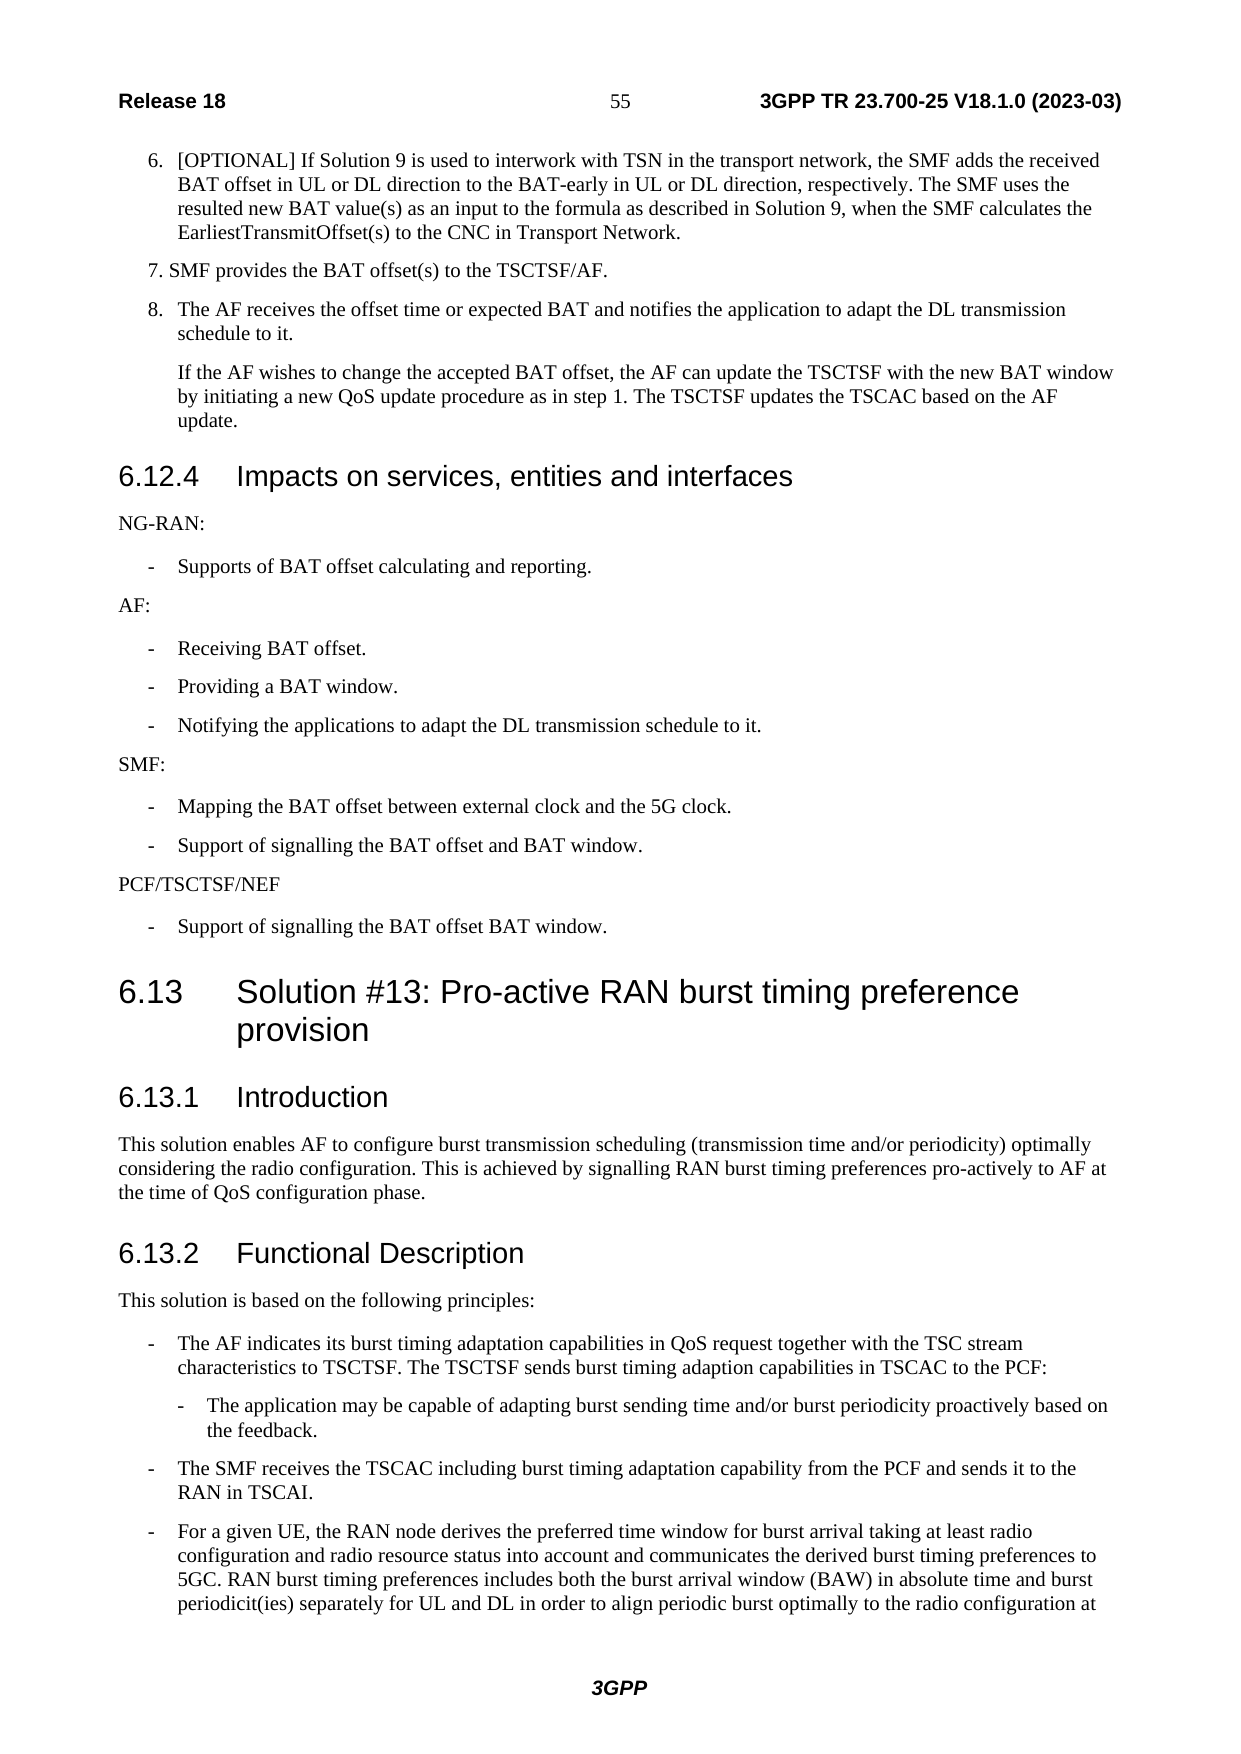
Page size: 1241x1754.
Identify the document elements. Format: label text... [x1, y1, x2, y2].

text - Support of signalling the BAT offset BAT window. [148, 914, 1122, 938]
subtitle 6.12.4 Impacts on services, entities and interfaces [118, 459, 1122, 492]
text - Supports of BAT offset calculating and reporting. [148, 554, 1122, 578]
subtitle 6.13.2 Functional Description [118, 1236, 1122, 1269]
text - The application may be capable of adapting burst sending time and/or burst periodicity proactively based on the feedback. [177, 1393, 1122, 1442]
text If the AF wishes to change the accepted BAT offset, the AF can update the TSCTSF with the new BAT window by initiating a new QoS update procedure as in step 1. The TSCTSF updates the TSCAC based on the AF update. [148, 360, 1122, 432]
text 6. [OPTIONAL] If Solution 9 is used to interwork with TSN in the transport network, the SMF adds the received BAT offset in UL or DL direction to the BAT-early in UL or DL direction, respectively. The SMF uses the resulted new BAT value(s) as an input to the formula as described in Solution 9, when the SMF calculates the EarliestTransmitOffset(s) to the CNC in Transport Network. [148, 147, 1122, 244]
text 7. SMF provides the BAT offset(s) to the TSCTSF/AF. [148, 258, 1122, 282]
text - The AF indicates its burst timing adaptation capabilities in QoS request together with the TSC stream characteristics to TSCTSF. The TSCTSF sends burst timing adaption capabilities in TSCAC to the PCF: [148, 1331, 1122, 1379]
subtitle 6.13 Solution #13: Pro-active RAN burst timing preference provision [118, 972, 1122, 1049]
text PCF/TSCTSF/NEF [118, 872, 1122, 896]
text - The SMF receives the TSCAC including burst timing adaptation capability from the PCF and sends it to the RAN in TSCAI. [148, 1456, 1122, 1504]
text NG-RAN: [118, 511, 1122, 535]
text - Providing a BAT window. [148, 674, 1122, 698]
text - Support of signalling the BAT offset and BAT window. [148, 833, 1122, 857]
text SMF: [118, 751, 1122, 776]
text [148, 1519, 1122, 1615]
text - Mapping the BAT offset between external clock and the 5G clock. [148, 794, 1122, 818]
text - Notifying the applications to adapt the DL transmission schedule to it. [148, 713, 1122, 737]
text This solution enables AF to configure burst transmission scheduling (transmission time and/or periodicity) optimally considering the radio configuration. This is achieved by signalling RAN burst timing preferences pro-actively to AF at the time of QoS configuration phase. [118, 1132, 1122, 1204]
text This solution is based on the following principles: [118, 1288, 1122, 1312]
text AF: [118, 593, 1122, 617]
text 8. The AF receives the offset time or expected BAT and notifies the application to adapt the DL transmission schedule to it. [148, 297, 1122, 345]
subtitle 6.13.1 Introduction [118, 1080, 1122, 1113]
text - Receiving BAT offset. [148, 636, 1122, 659]
